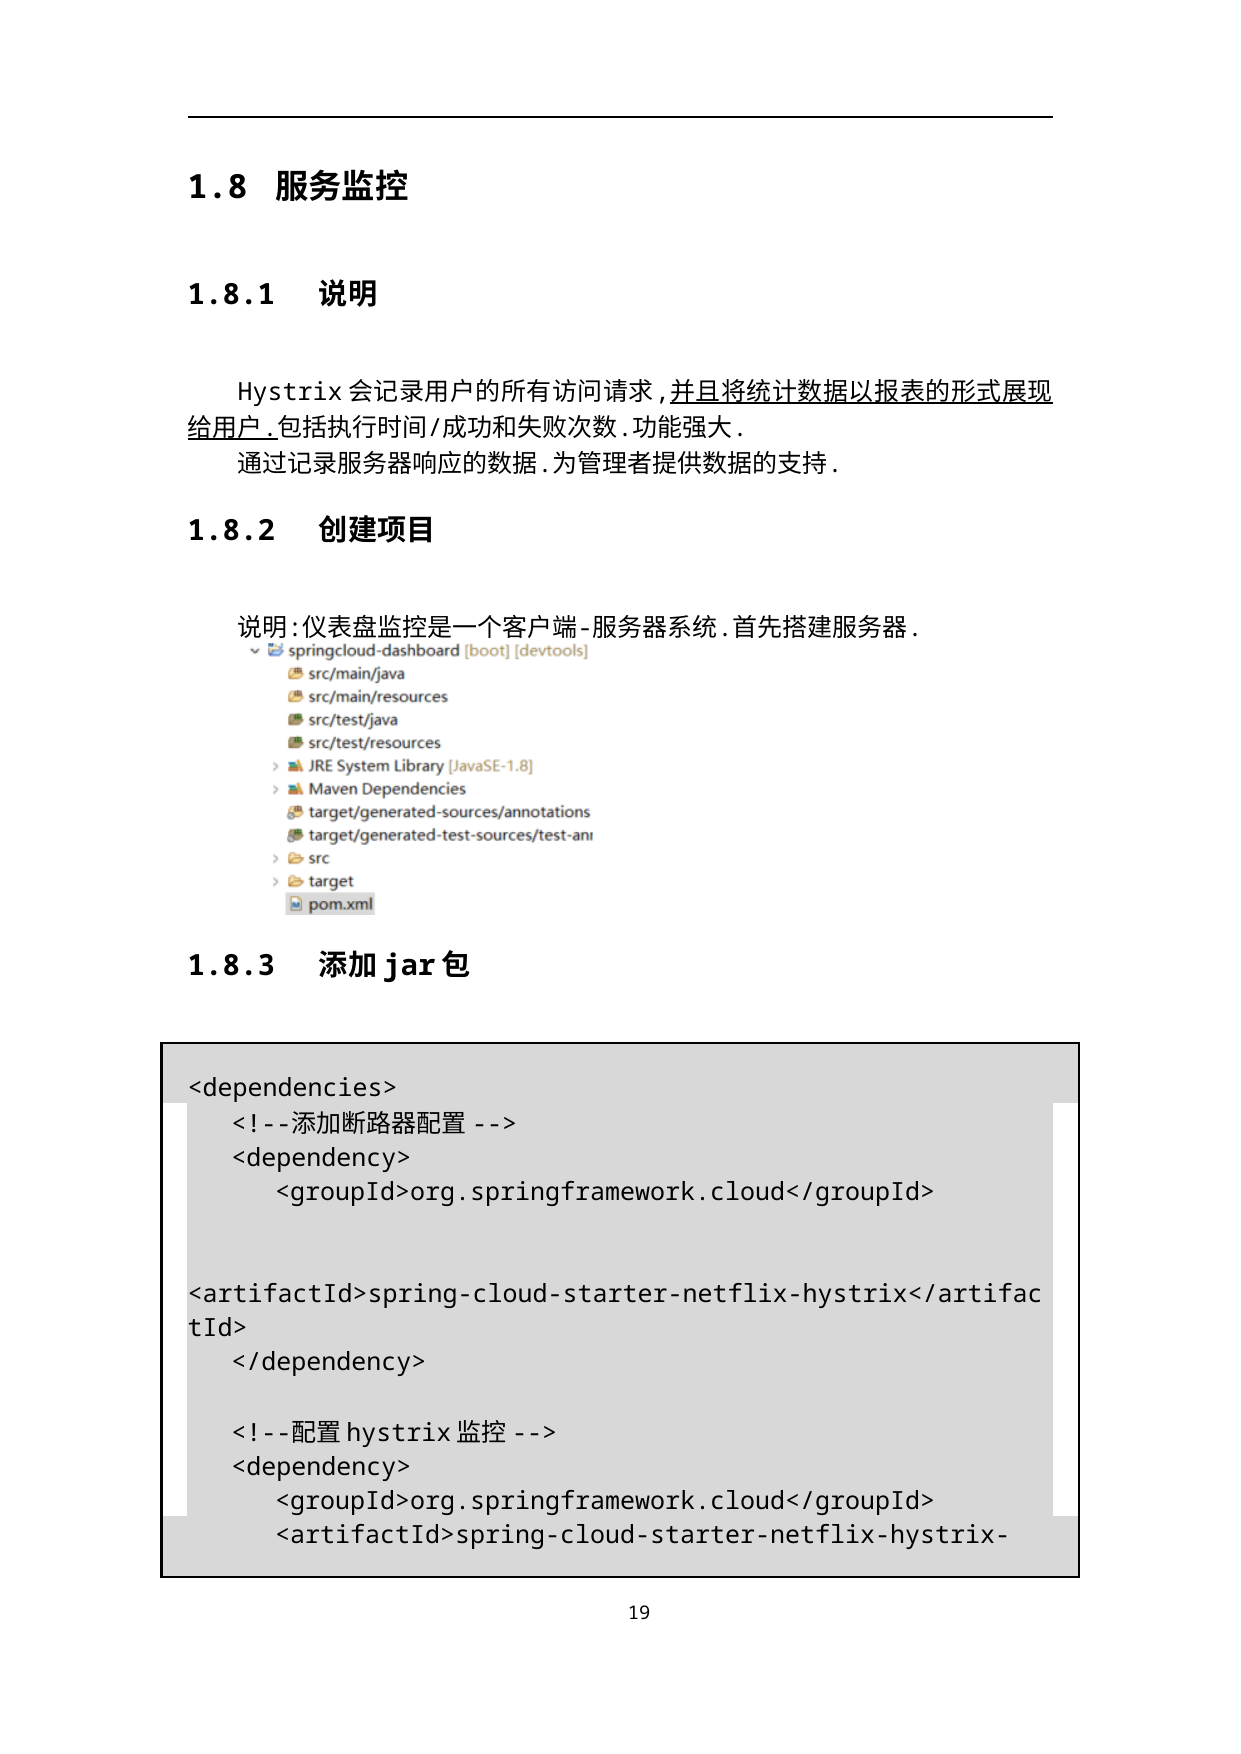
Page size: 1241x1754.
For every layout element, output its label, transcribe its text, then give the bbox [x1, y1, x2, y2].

subtitle 添加jar包 [187, 942, 1053, 984]
text <dependencies> [163, 1044, 1078, 1103]
subtitle 创建项目 [187, 507, 1053, 549]
text <dependency> [187, 1140, 1053, 1174]
text <dependency> [187, 1448, 1053, 1482]
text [163, 1489, 1078, 1576]
text 通过记录服务器响应的数据.为管理者提供数据的支持. [187, 443, 1053, 480]
text </dependency> [187, 1344, 1053, 1378]
picture [237, 643, 593, 915]
subtitle 服务监控 [187, 160, 1053, 208]
text 说明:仪表盘监控是一个客户端-服务器系统.首先搭建服务器. [187, 607, 1053, 643]
text <artifactId>spring-cloud-starter-netflix-hystrix</artifactId> [187, 1208, 1053, 1344]
text Hystrix会记录用户的所有访问请求,并且将统计数据以报表的形式展现给用户.包括执行时间/成功和失败次数.功能强大. [187, 371, 1053, 443]
text <groupId>org.springframework.cloud</groupId> [187, 1174, 1053, 1208]
text <!--添加断路器配置 --> [187, 1103, 1053, 1140]
text <!--配置hystrix监控 --> [187, 1412, 1053, 1448]
subtitle 说明 [187, 271, 1053, 313]
